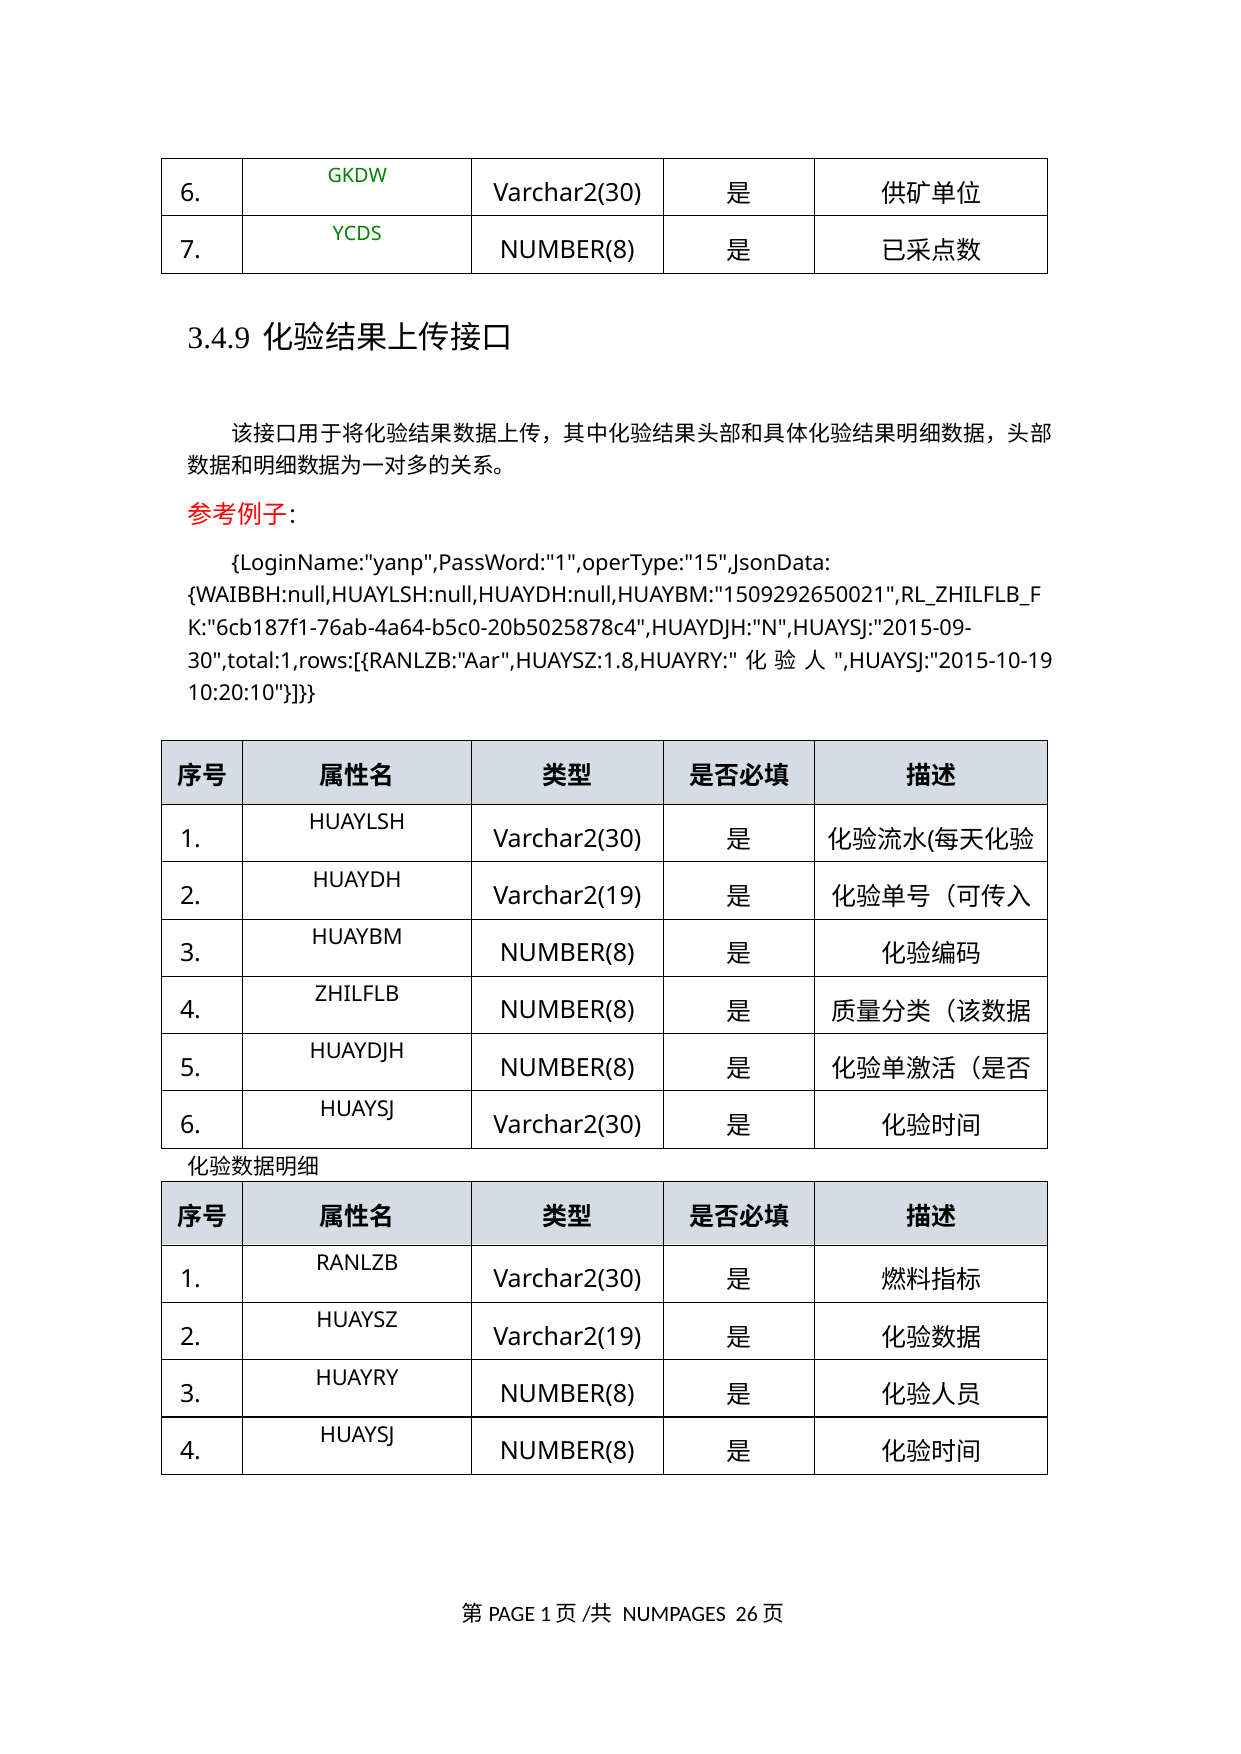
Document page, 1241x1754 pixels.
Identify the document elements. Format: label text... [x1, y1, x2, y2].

table_cell NUMBER(8) [472, 216, 663, 273]
table_cell Varchar2(30) [472, 1091, 663, 1148]
table_cell HUAYLSH [243, 805, 471, 861]
table_cell 是 [664, 1418, 814, 1474]
subtitle 化验结果上传接口 [187, 303, 1053, 368]
table_cell HUAYDH [243, 862, 471, 918]
table_header 描述 [815, 1182, 1047, 1244]
table_cell [162, 920, 242, 976]
table_cell 是 [664, 1246, 814, 1302]
text 化验数据明细 [187, 1149, 1053, 1181]
text 参考例子： [187, 480, 1053, 545]
table_cell NUMBER(8) [472, 1034, 663, 1090]
table_cell RANLZB [243, 1246, 471, 1302]
table_cell 是 [664, 977, 814, 1033]
table_cell 是 [664, 862, 814, 918]
table_cell 化验时间 [815, 1091, 1047, 1148]
table_cell HUAYBM [243, 920, 471, 976]
table_cell [162, 159, 242, 215]
table_header 属性名 [243, 741, 471, 804]
table_cell Varchar2(30) [472, 1246, 663, 1302]
table_cell 是 [664, 805, 814, 861]
table_header 序号 [162, 1182, 242, 1244]
table_cell NUMBER(8) [472, 977, 663, 1033]
table_cell 化验时间 [815, 1418, 1047, 1474]
table_cell HUAYSJ [243, 1091, 471, 1148]
table_cell 化验流水(每天化验结果上传流水) [815, 805, 1047, 861]
table_header 是否必填 [664, 1182, 814, 1244]
table_cell 是 [664, 159, 814, 215]
table_cell [162, 862, 242, 918]
table_cell [162, 1246, 242, 1302]
table_cell HUAYRY [243, 1360, 471, 1416]
table_cell [162, 1360, 242, 1416]
table_cell [162, 1091, 242, 1148]
table_cell Varchar2(30) [472, 159, 663, 215]
table_cell HUAYSJ [243, 1418, 471, 1474]
table_header 属性名 [243, 1182, 471, 1244]
text 该接口用于将化验结果数据上传，其中化验结果头部和具体化验结果明细数据，头部数据和明细数据为一对多的关系。 [187, 415, 1053, 480]
table_cell [162, 1303, 242, 1359]
table_cell 是 [664, 1303, 814, 1359]
table_cell 是 [664, 1034, 814, 1090]
table_cell HUAYSZ [243, 1303, 471, 1359]
table_cell YCDS [243, 216, 471, 273]
table_cell [162, 805, 242, 861]
text {LoginName:"yanp",PassWord:"1",operType:"15",JsonData:{WAIBBH:null,HUAYLSH:null,HUAYDH:null,HUAYBM:"1509292650021",RL_ZHILFLB_FK:"6cb187f1-76ab-4a64-b5c0-20b5025878c4",HUAYDJH:"N",HUAYSJ:"2015-09-30",total:1,rows:[{RANLZB:"Aar",HUAYSZ:1.8,HUAYRY:"化验人",HUAYSJ:"2015-10-19 10:20:10"}]}} [187, 545, 1053, 708]
table_cell 已采点数 [815, 216, 1047, 273]
table_cell Varchar2(19) [472, 862, 663, 918]
table_cell Varchar2(30) [472, 805, 663, 861]
table_cell 化验编码 [815, 920, 1047, 976]
table_header 序号 [162, 741, 242, 804]
table_cell 是 [664, 1360, 814, 1416]
table_cell [162, 1034, 242, 1090]
table_cell 化验人员 [815, 1360, 1047, 1416]
table_header 类型 [472, 741, 663, 804]
table_cell [162, 1418, 242, 1474]
table_cell 化验单号（可传入化验编码） [815, 862, 1047, 918]
table_cell 化验数据 [815, 1303, 1047, 1359]
table_header 描述 [815, 741, 1047, 804]
table_header 是否必填 [664, 741, 814, 804]
table_cell NUMBER(8) [472, 920, 663, 976]
table_cell NUMBER(8) [472, 1418, 663, 1474]
table_cell 燃料指标 [815, 1246, 1047, 1302]
table_cell [162, 216, 242, 273]
table_cell GKDW [243, 159, 471, 215]
table_cell ZHILFLB [243, 977, 471, 1033]
table_cell [162, 977, 242, 1033]
table_cell 质量分类（该数据根据质量分类数据而定） [815, 977, 1047, 1033]
table_cell 供矿单位 [815, 159, 1047, 215]
table_cell 是 [664, 1091, 814, 1148]
table_cell HUAYDJH [243, 1034, 471, 1090]
table_header 类型 [472, 1182, 663, 1244]
table_cell 是 [664, 920, 814, 976]
table_cell NUMBER(8) [472, 1360, 663, 1416]
table_cell Varchar2(19) [472, 1303, 663, 1359]
table_cell 是 [664, 216, 814, 273]
table_cell 化验单激活（是否作为最终结果） [815, 1034, 1047, 1090]
